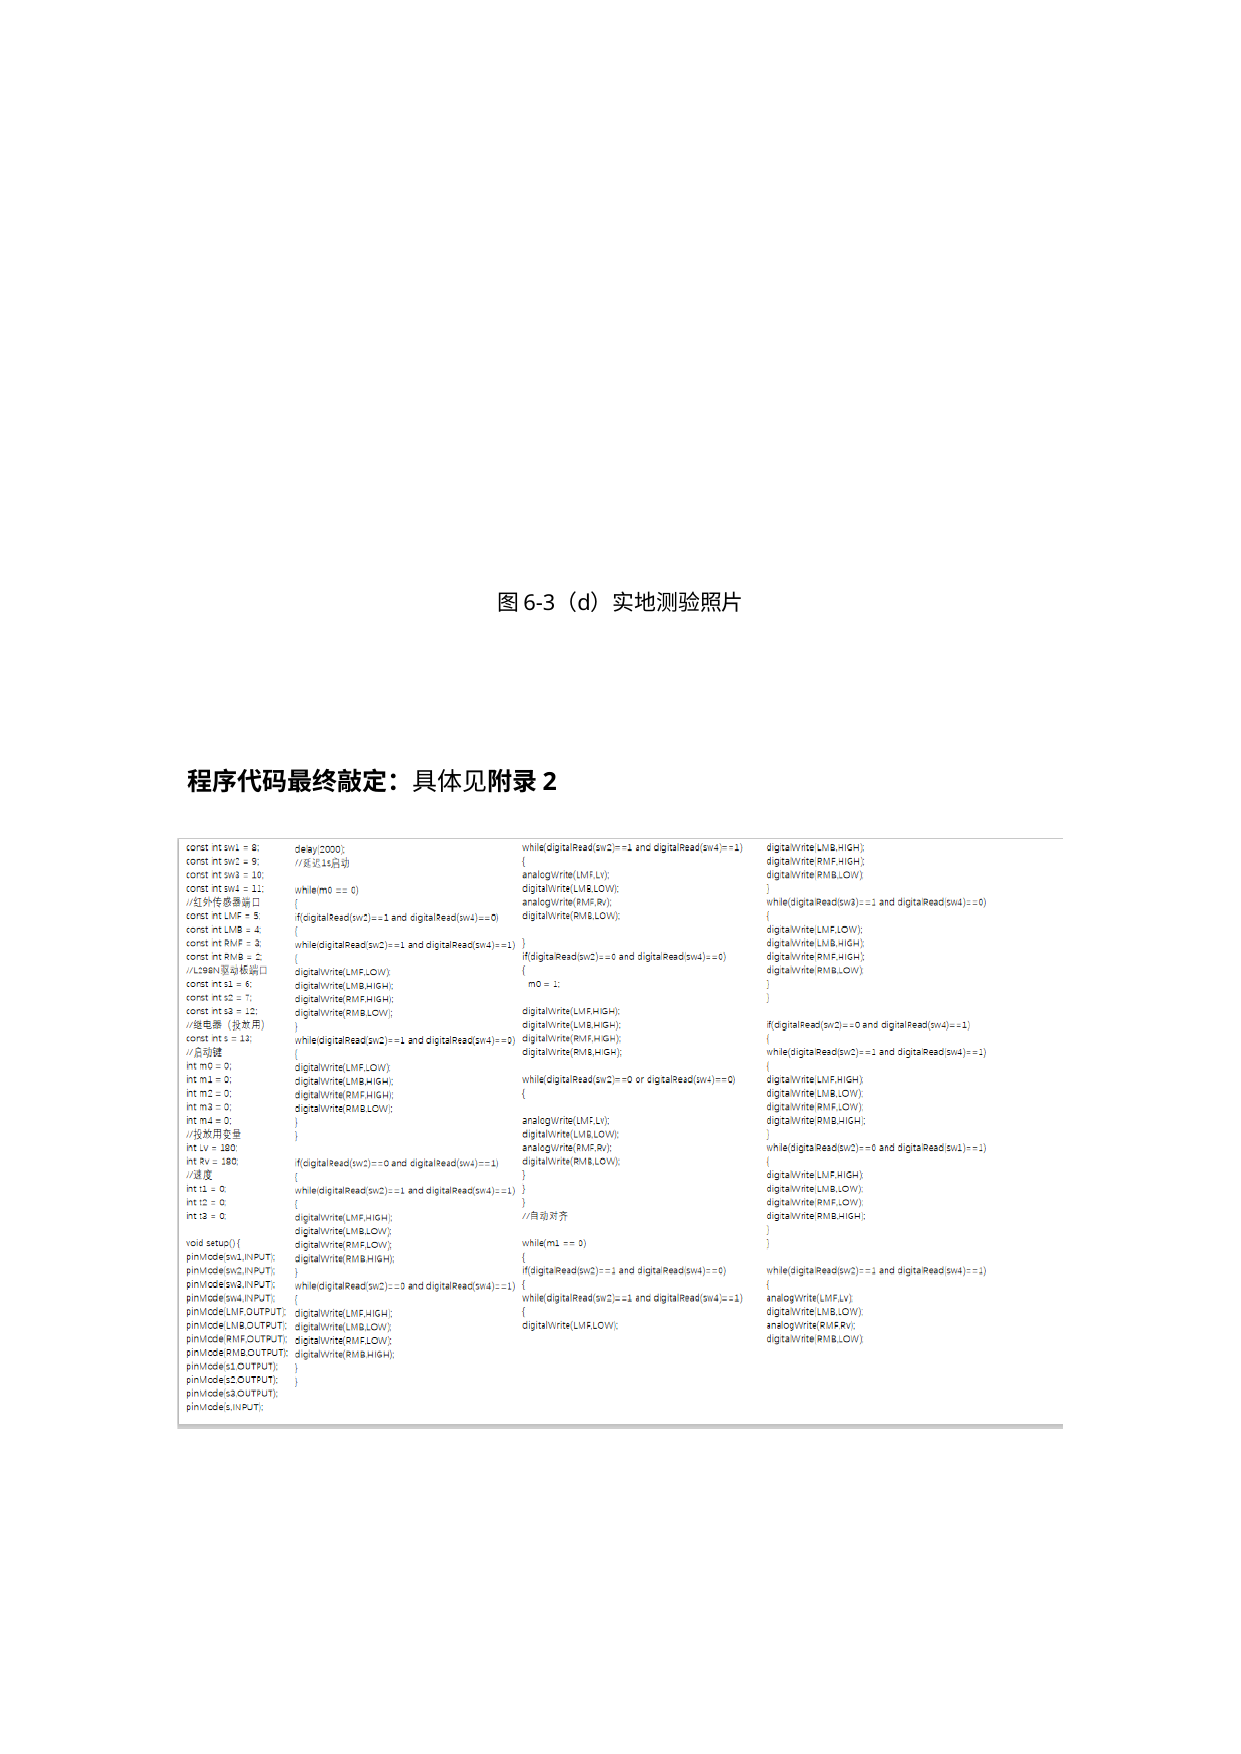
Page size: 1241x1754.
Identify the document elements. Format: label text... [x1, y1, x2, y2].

text 程序代码最终敲定：具体见附录2 [187, 747, 1053, 812]
picture [177, 838, 1063, 1429]
text 图6-3（d）实地测验照片 [187, 584, 1053, 617]
